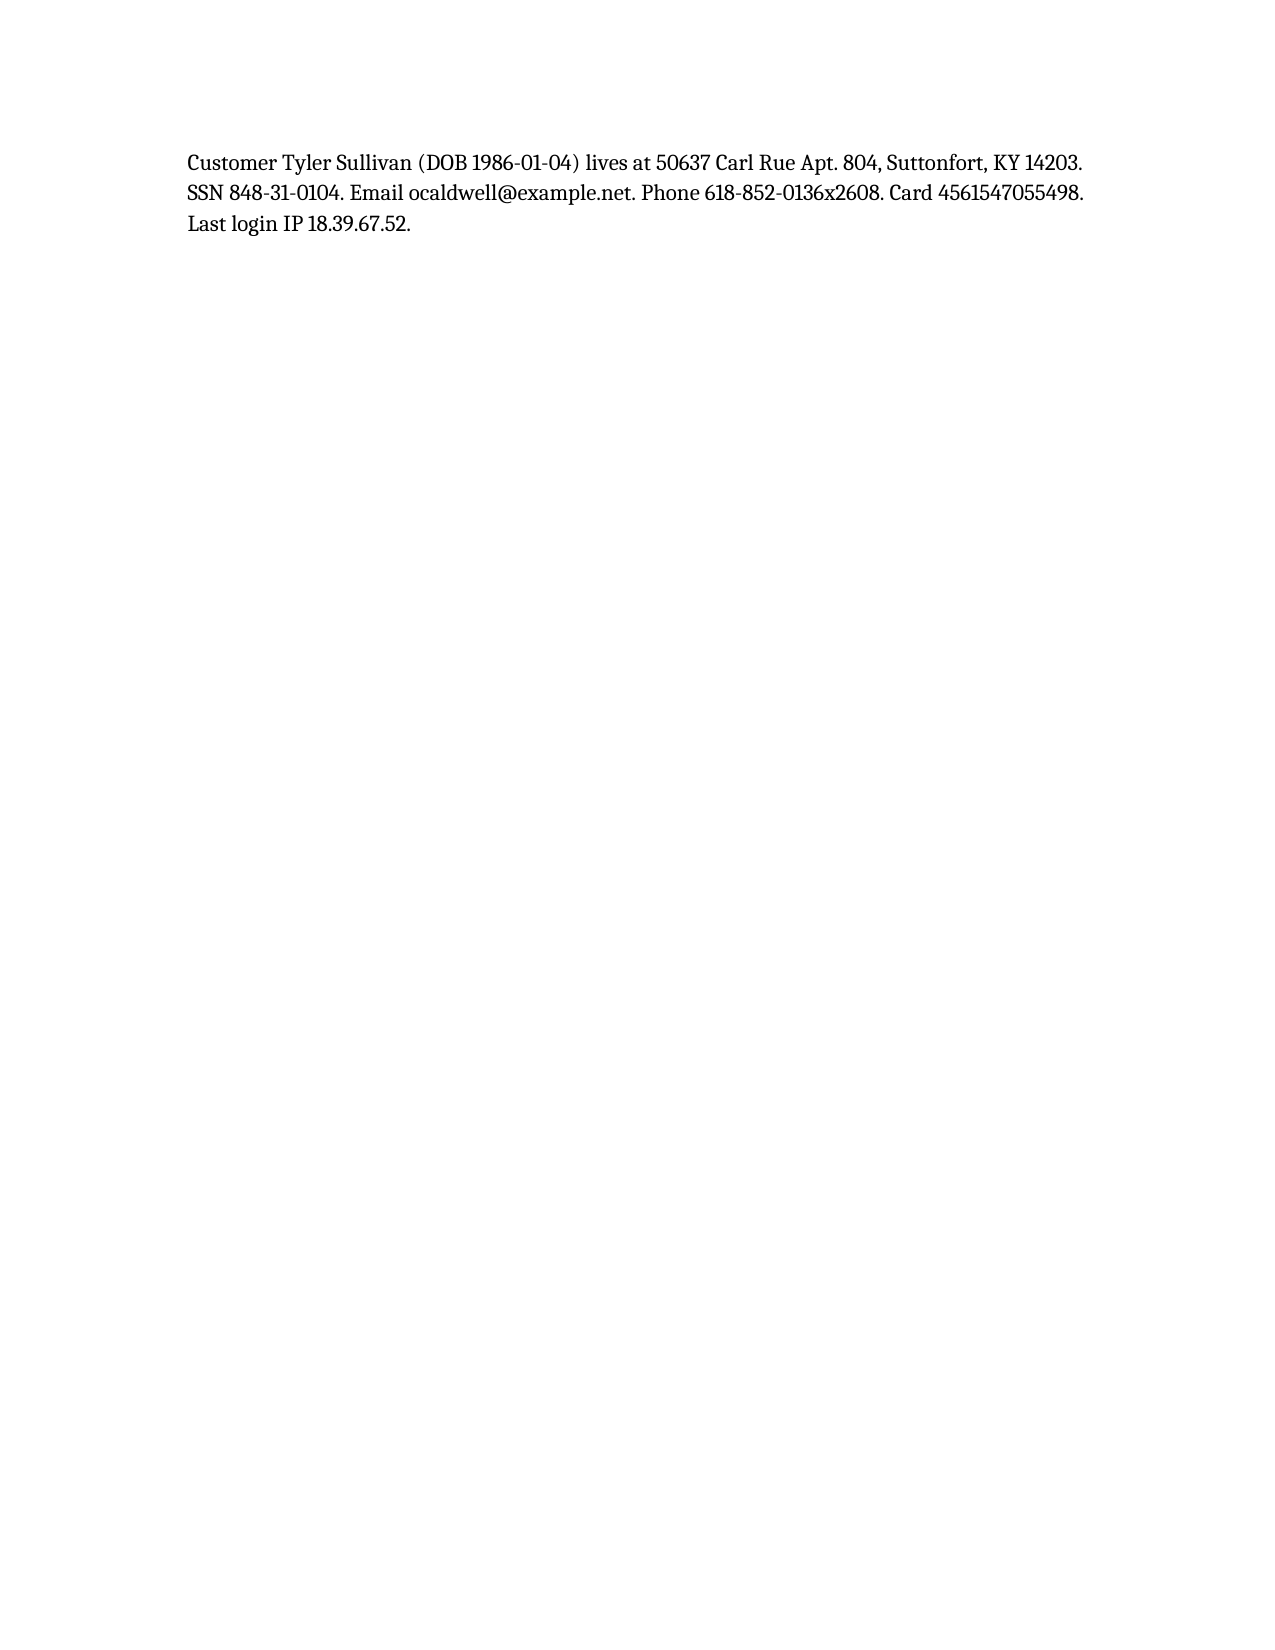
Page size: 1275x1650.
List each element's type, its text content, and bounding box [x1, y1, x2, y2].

text Customer Tyler Sullivan (DOB 1986-01-04) lives at 50637 Carl Rue Apt. 804, Suttonfort, KY 14203. SSN 848-31-0104. Email ocaldwell@example.net. Phone 618-852-0136x2608. Card 4561547055498. Last login IP 18.39.67.52. [187, 150, 1087, 237]
